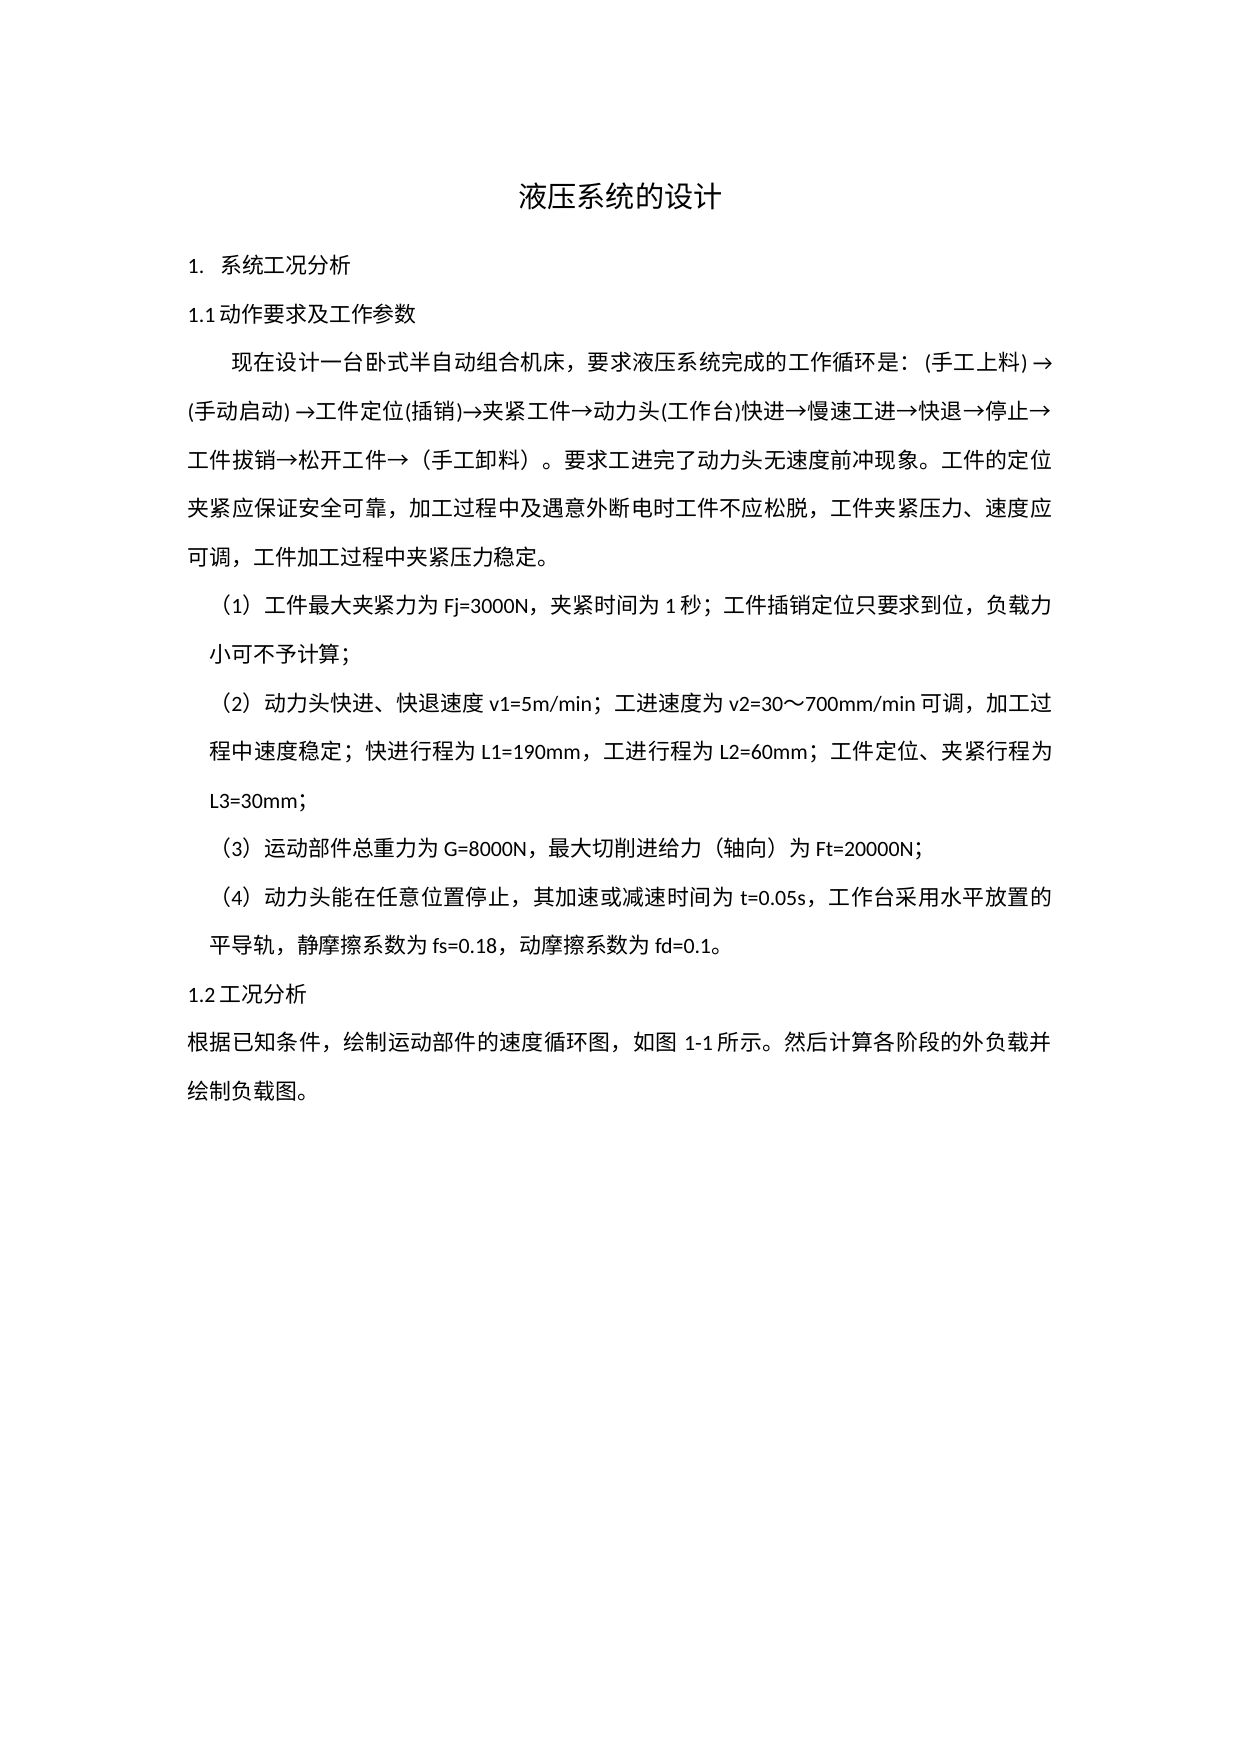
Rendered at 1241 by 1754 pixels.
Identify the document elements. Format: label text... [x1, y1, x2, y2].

text 根据已知条件，绘制运动部件的速度循环图，如图1-1所示。然后计算各阶段的外负载并绘制负载图。 [187, 1025, 1053, 1106]
text 液压系统的设计 [187, 162, 1053, 227]
text 1.2工况分析 [187, 976, 1053, 1009]
text 现在设计一台卧式半自动组合机床，要求液压系统完成的工作循环是：(手工上料) →(手动启动) →工件定位(插销)→夹紧工件→动力头(工作台)快进→慢速工进→快退→停止→工件拔销→松开工件→（手工卸料）。要求工进完了动力头无速度前冲现象。工件的定位、夹紧应保证安全可靠，加工过程中及遇意外断电时工件不应松脱，工件夹紧压力、速度应可调，工件加工过程中夹紧压力稳定。 [187, 345, 1053, 572]
list 系统工况分析 [187, 248, 1053, 281]
list 动力头快进、快退速度v1=5m/min；工进速度为v2=30～700mm/min可调，加工过程中速度稳定；快进行程为L1=190mm，工进行程为L2=60mm；工件定位、夹紧行程为L3=30mm； [209, 685, 1053, 815]
list 动力头能在任意位置停止，其加速或减速时间为t=0.05s，工作台采用水平放置的平导轨，静摩擦系数为fs=0.18，动摩擦系数为fd=0.1。 [209, 879, 1053, 961]
list 运动部件总重力为G=8000N，最大切削进给力（轴向）为Ft=20000N； [209, 831, 1053, 863]
text 1.1动作要求及工作参数 [187, 296, 1053, 329]
list 工件最大夹紧力为Fj=3000N，夹紧时间为1秒；工件插销定位只要求到位，负载力小可不予计算； [209, 588, 1053, 669]
